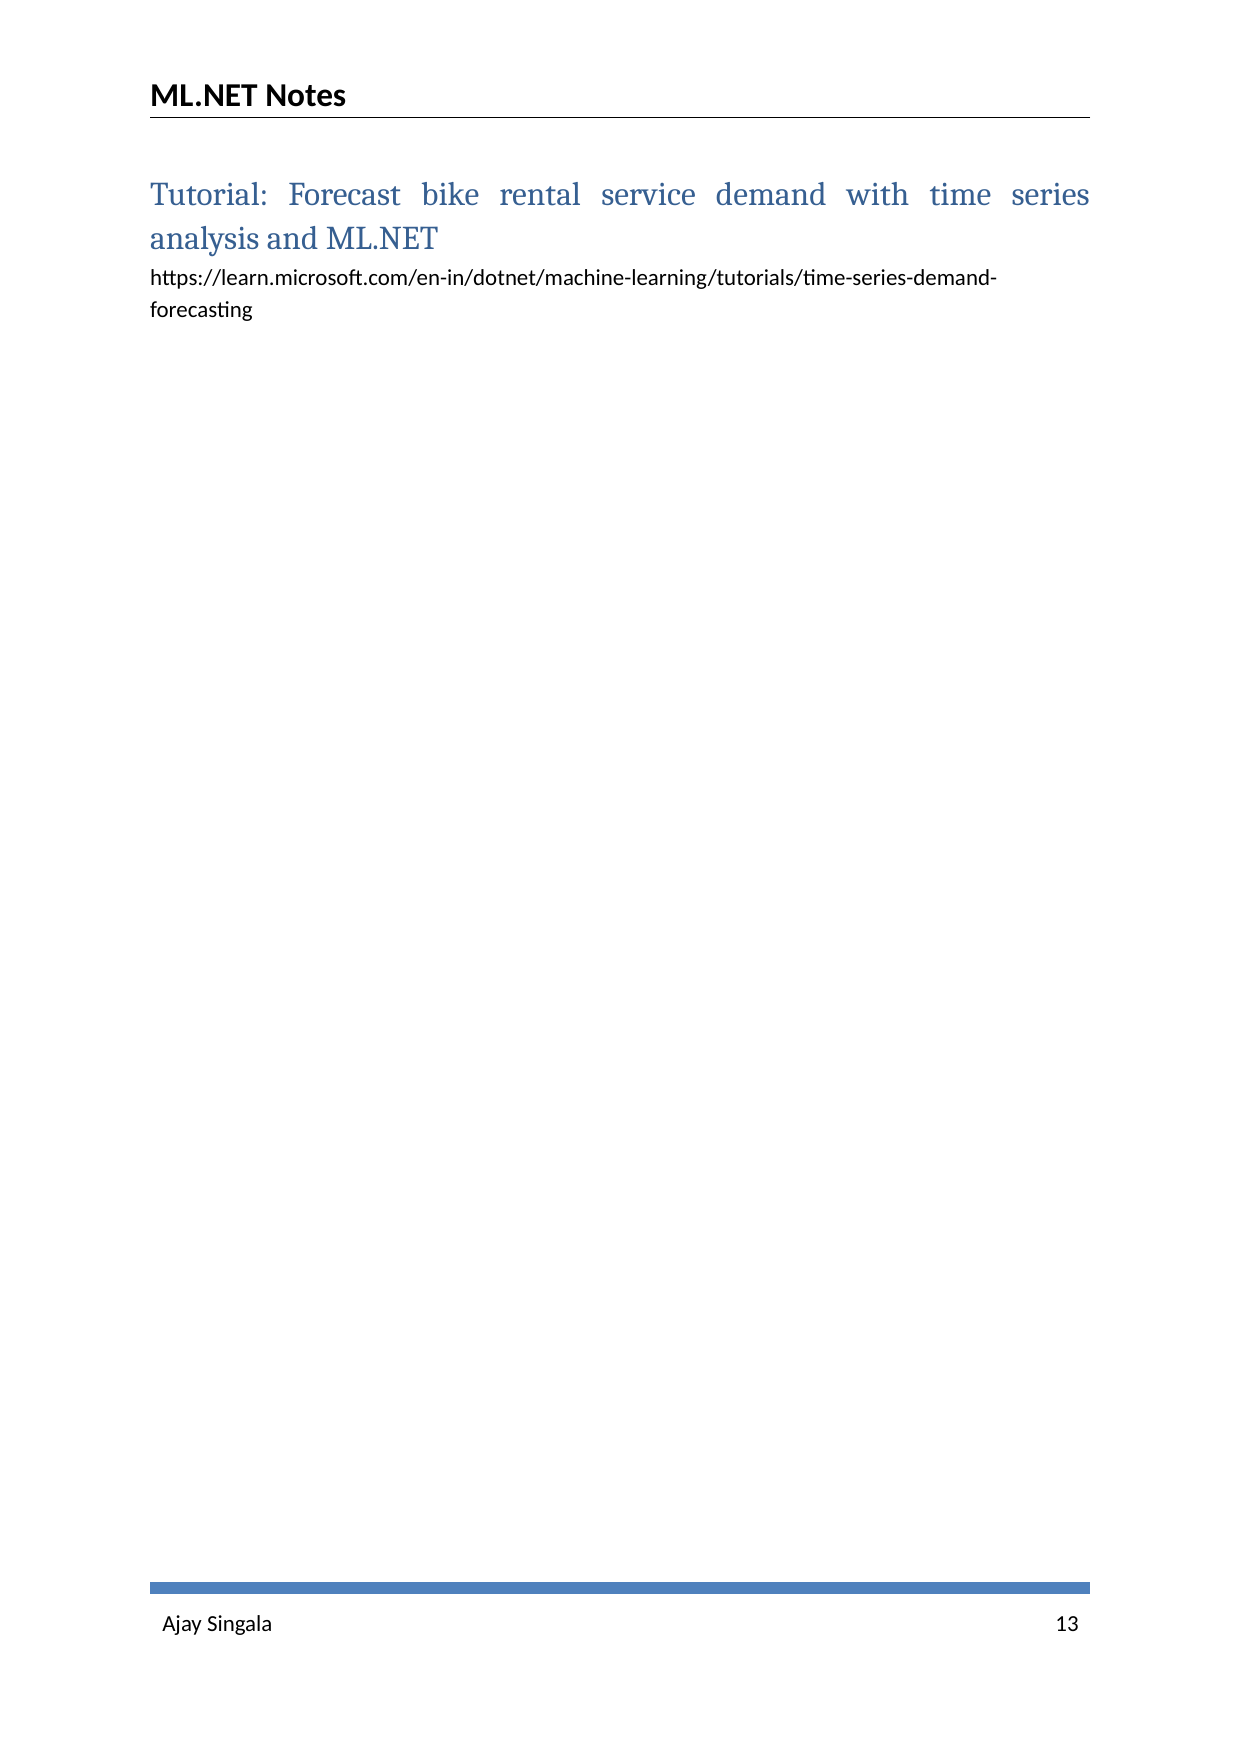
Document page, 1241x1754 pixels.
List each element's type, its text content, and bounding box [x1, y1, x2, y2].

subtitle Tutorial: Forecast bike rental service demand with time series analysis and ML.NET [150, 175, 1090, 257]
text https://learn.microsoft.com/en-in/dotnet/machine-learning/tutorials/time-series-demand-forecasting [150, 263, 1090, 323]
